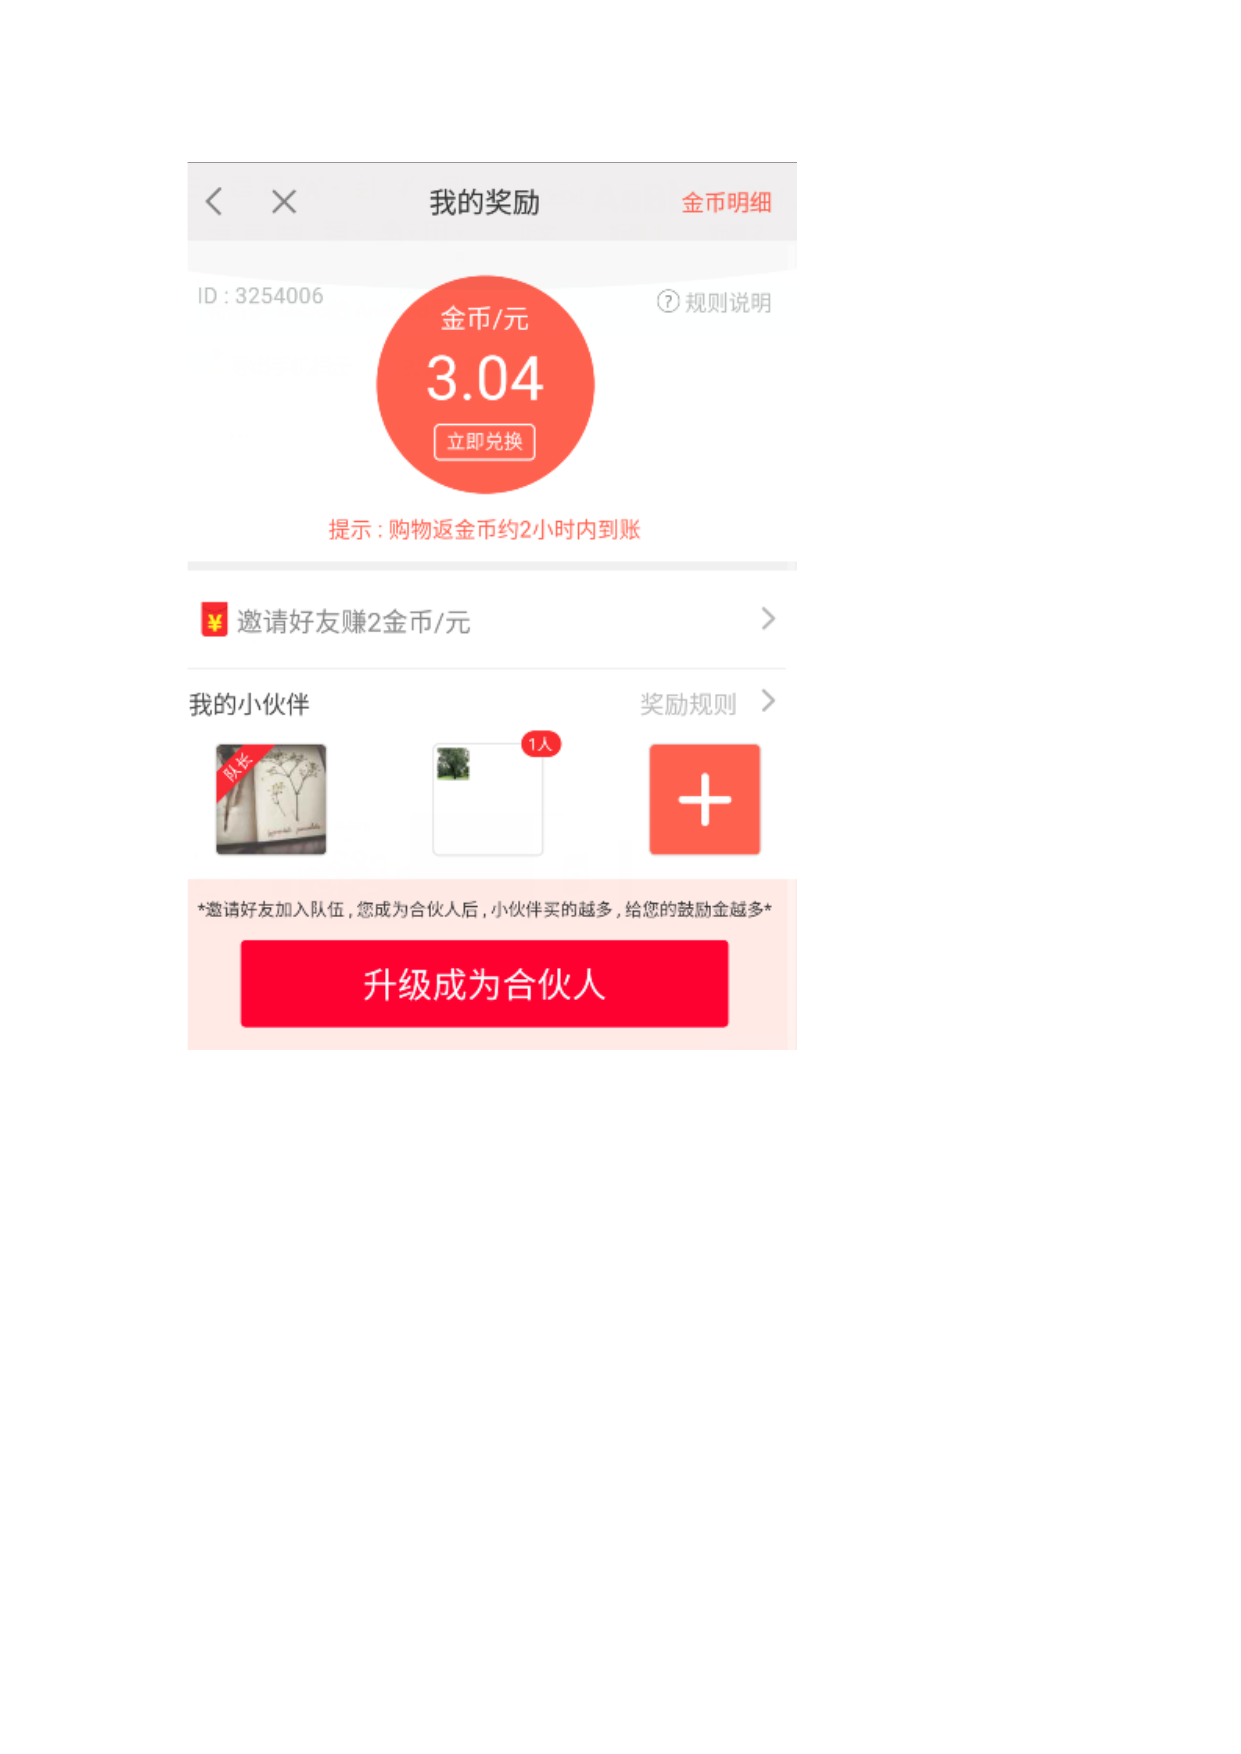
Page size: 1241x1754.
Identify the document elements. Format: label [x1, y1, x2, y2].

picture [187, 162, 797, 1050]
